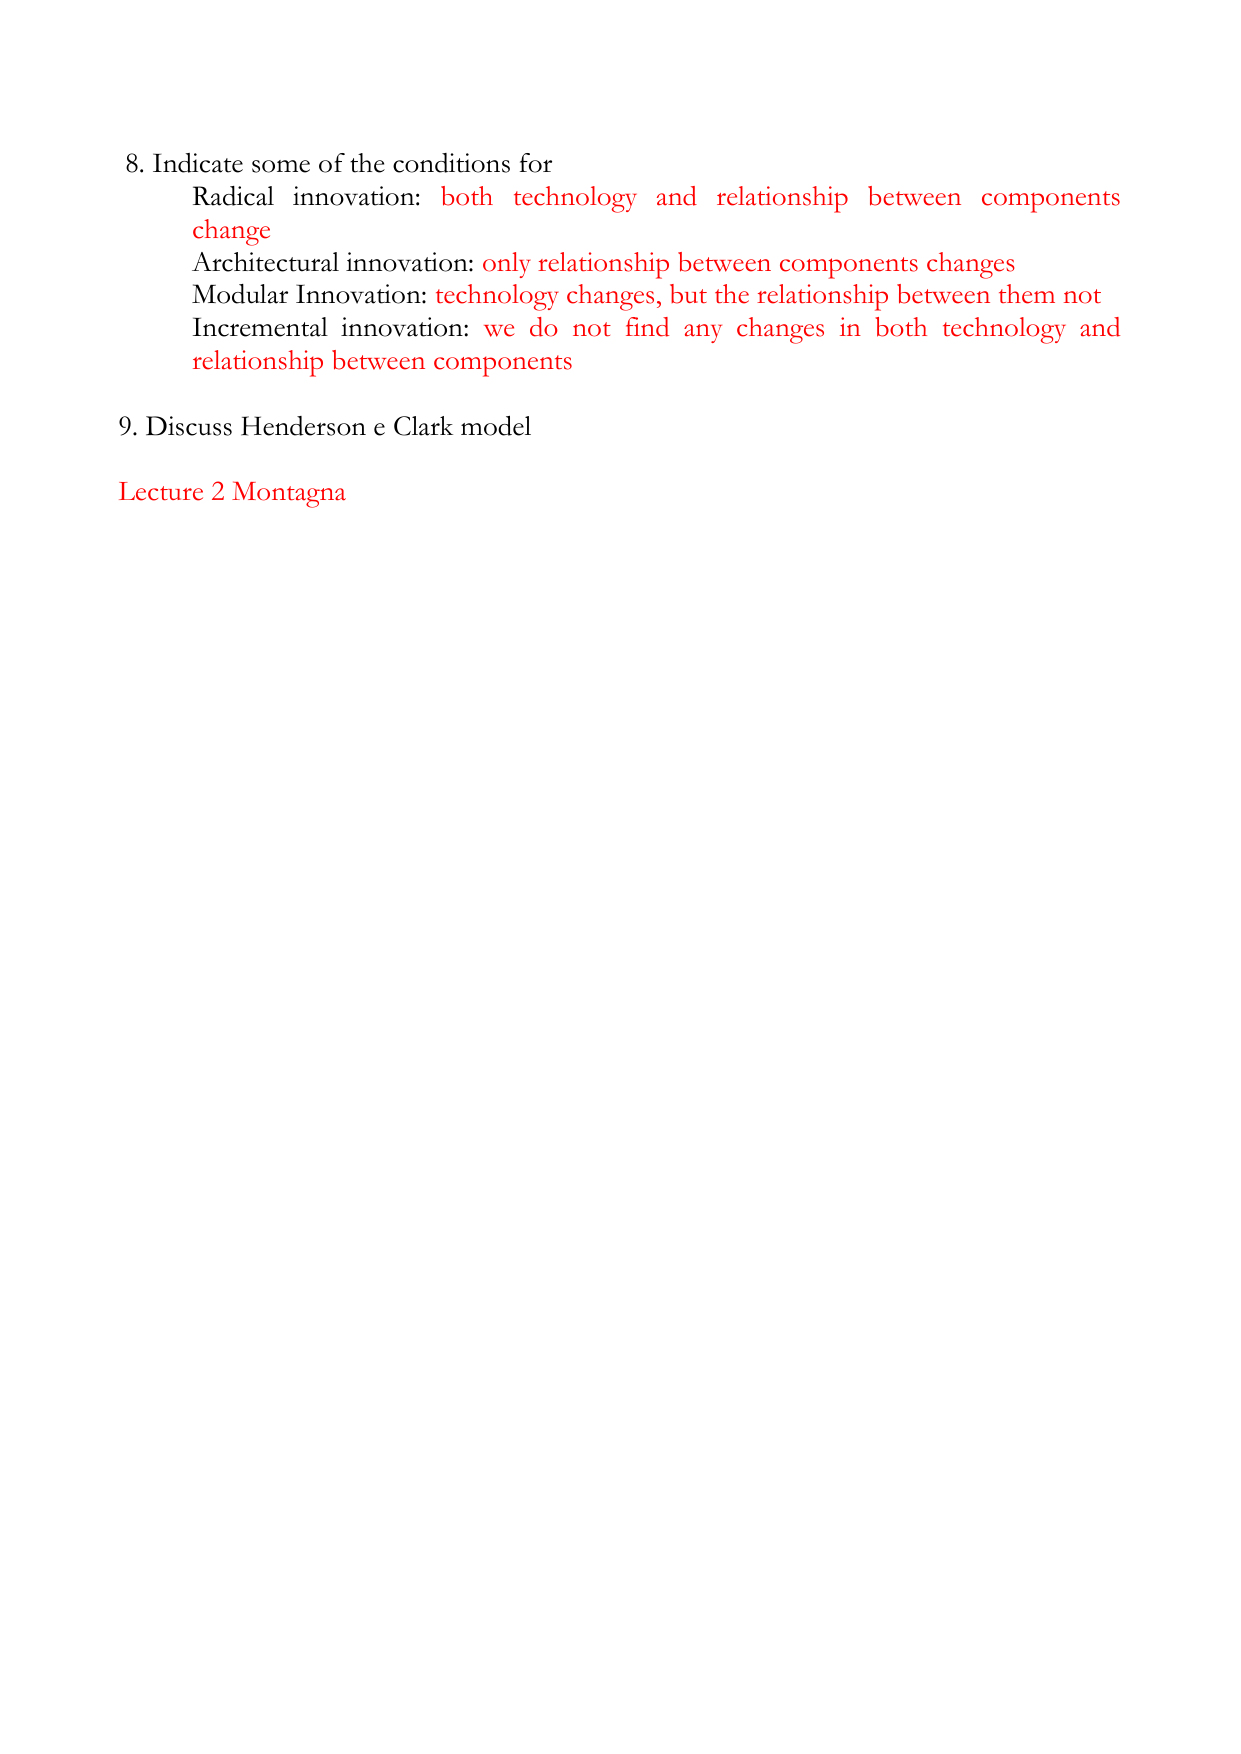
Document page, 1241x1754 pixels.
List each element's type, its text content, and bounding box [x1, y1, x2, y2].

text Modular Innovation: technology changes, but the relationship between them not [192, 279, 1122, 312]
text 8. Indicate some of the conditions for [125, 148, 1122, 180]
text Lecture 2 Montagna [118, 476, 1122, 508]
text Incremental innovation: we do not find any changes in both technology and relationship between components [192, 312, 1122, 377]
text 9. Discuss Henderson e Clark model [118, 410, 1122, 443]
text Radical innovation: both technology and relationship between components change [192, 180, 1122, 246]
text Architectural innovation: only relationship between components changes [192, 246, 1122, 279]
